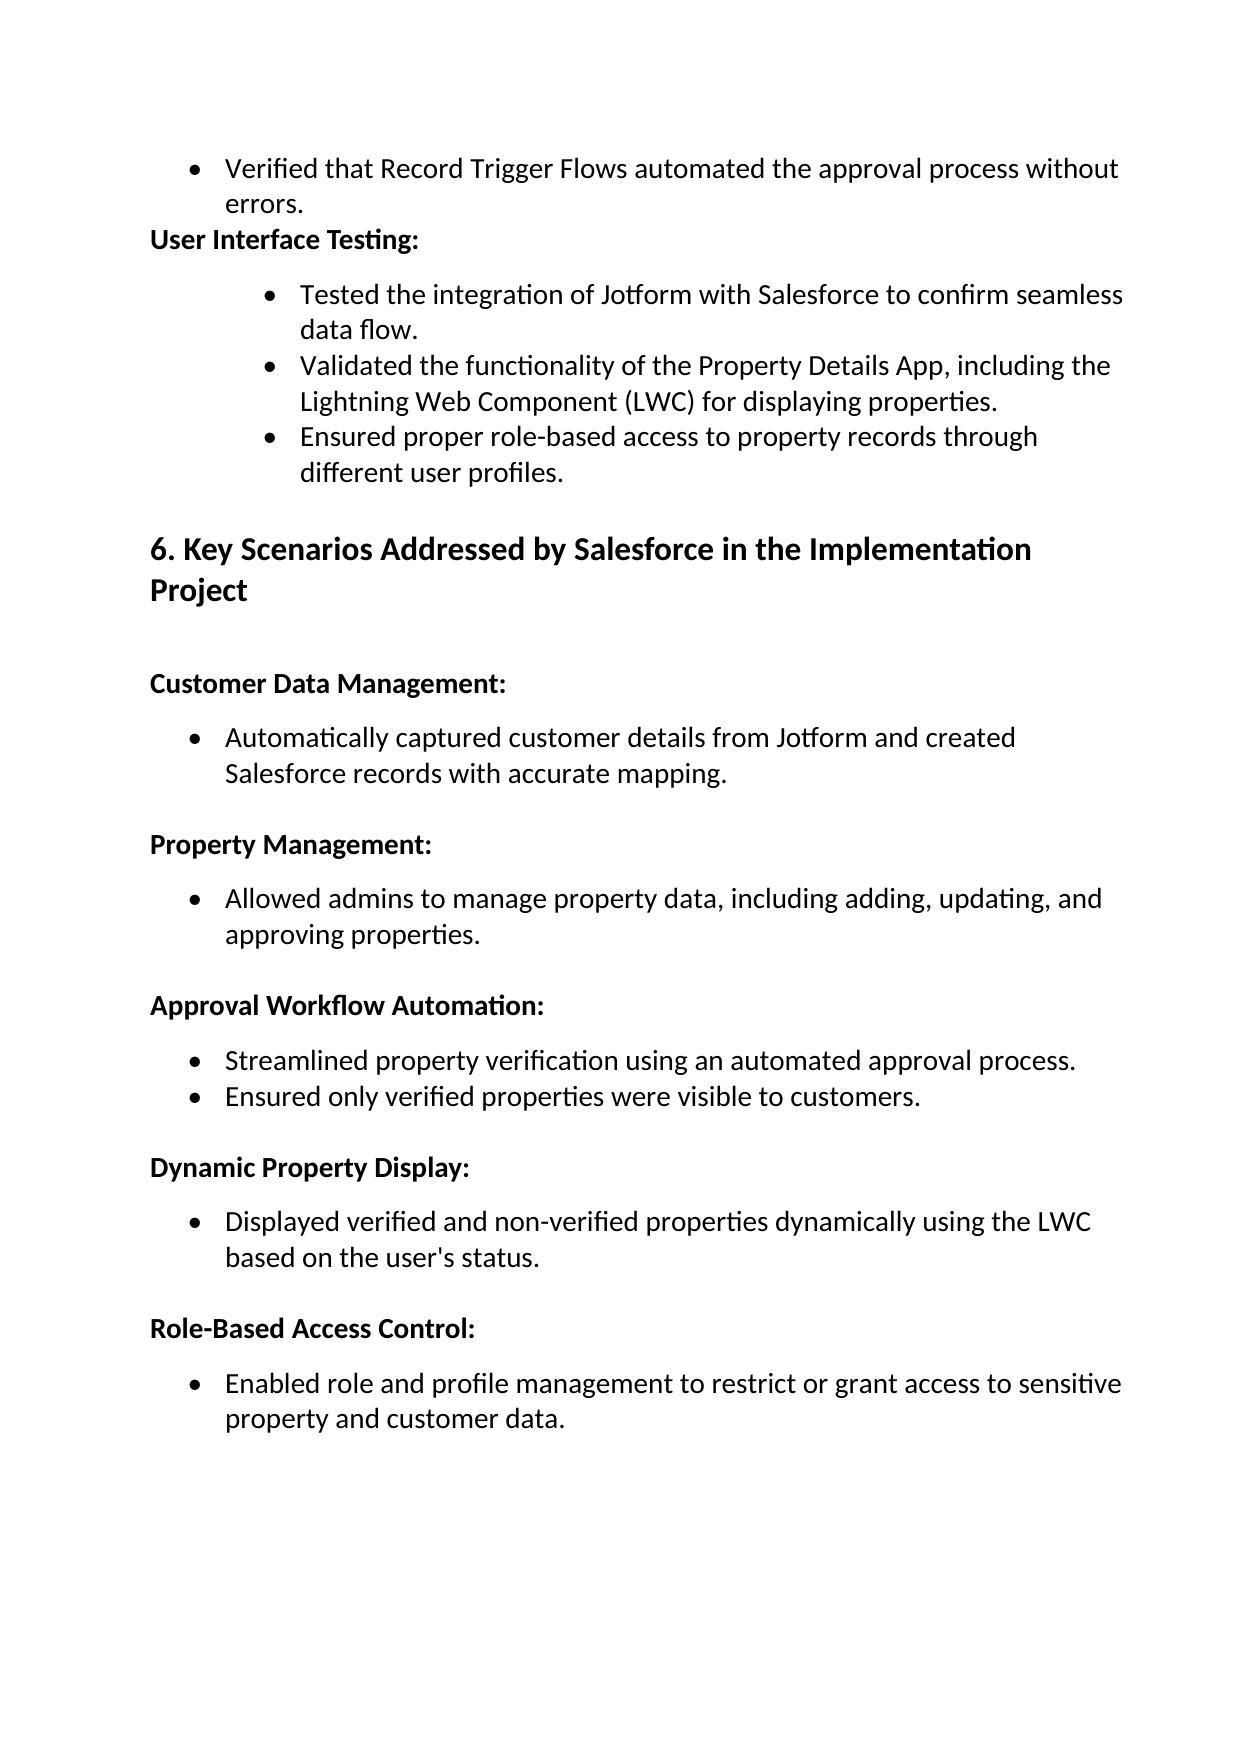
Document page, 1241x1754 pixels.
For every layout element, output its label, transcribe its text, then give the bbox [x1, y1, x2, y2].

list Validated the functionality of the Property Details App, including the Lightning Web Component (LWC) for displaying properties. [262, 347, 1135, 418]
text Property Management: [150, 826, 1093, 862]
text Role-Based Access Control: [150, 1310, 1093, 1346]
list Verified that Record Trigger Flows automated the approval process without errors. [187, 150, 1135, 221]
text Approval Workflow Automation: [150, 987, 1093, 1023]
list Allowed admins to manage property data, including adding, updating, and approving properties. [187, 881, 1135, 952]
list Tested the integration of Jotform with Salesforce to confirm seamless data flow. [262, 276, 1135, 347]
list Ensured proper role-based access to property records through different user profiles. [262, 418, 1135, 489]
text 6. Key Scenarios Addressed by Salesforce in the Implementation Project [150, 528, 1093, 610]
list Enabled role and profile management to restrict or grant access to sensitive property and customer data. [187, 1365, 1135, 1436]
list Displayed verified and non-verified properties dynamically using the LWC based on the user's status. [187, 1203, 1135, 1274]
list Automatically captured customer details from Jotform and created Salesforce records with accurate mapping. [187, 719, 1135, 791]
list Streamlined property verification using an automated approval process. [187, 1042, 1135, 1078]
text User Interface Testing: [150, 221, 1093, 257]
list Ensured only verified properties were visible to customers. [187, 1078, 1135, 1113]
text Customer Data Management: [150, 665, 1093, 700]
text Dynamic Property Display: [150, 1149, 1093, 1184]
